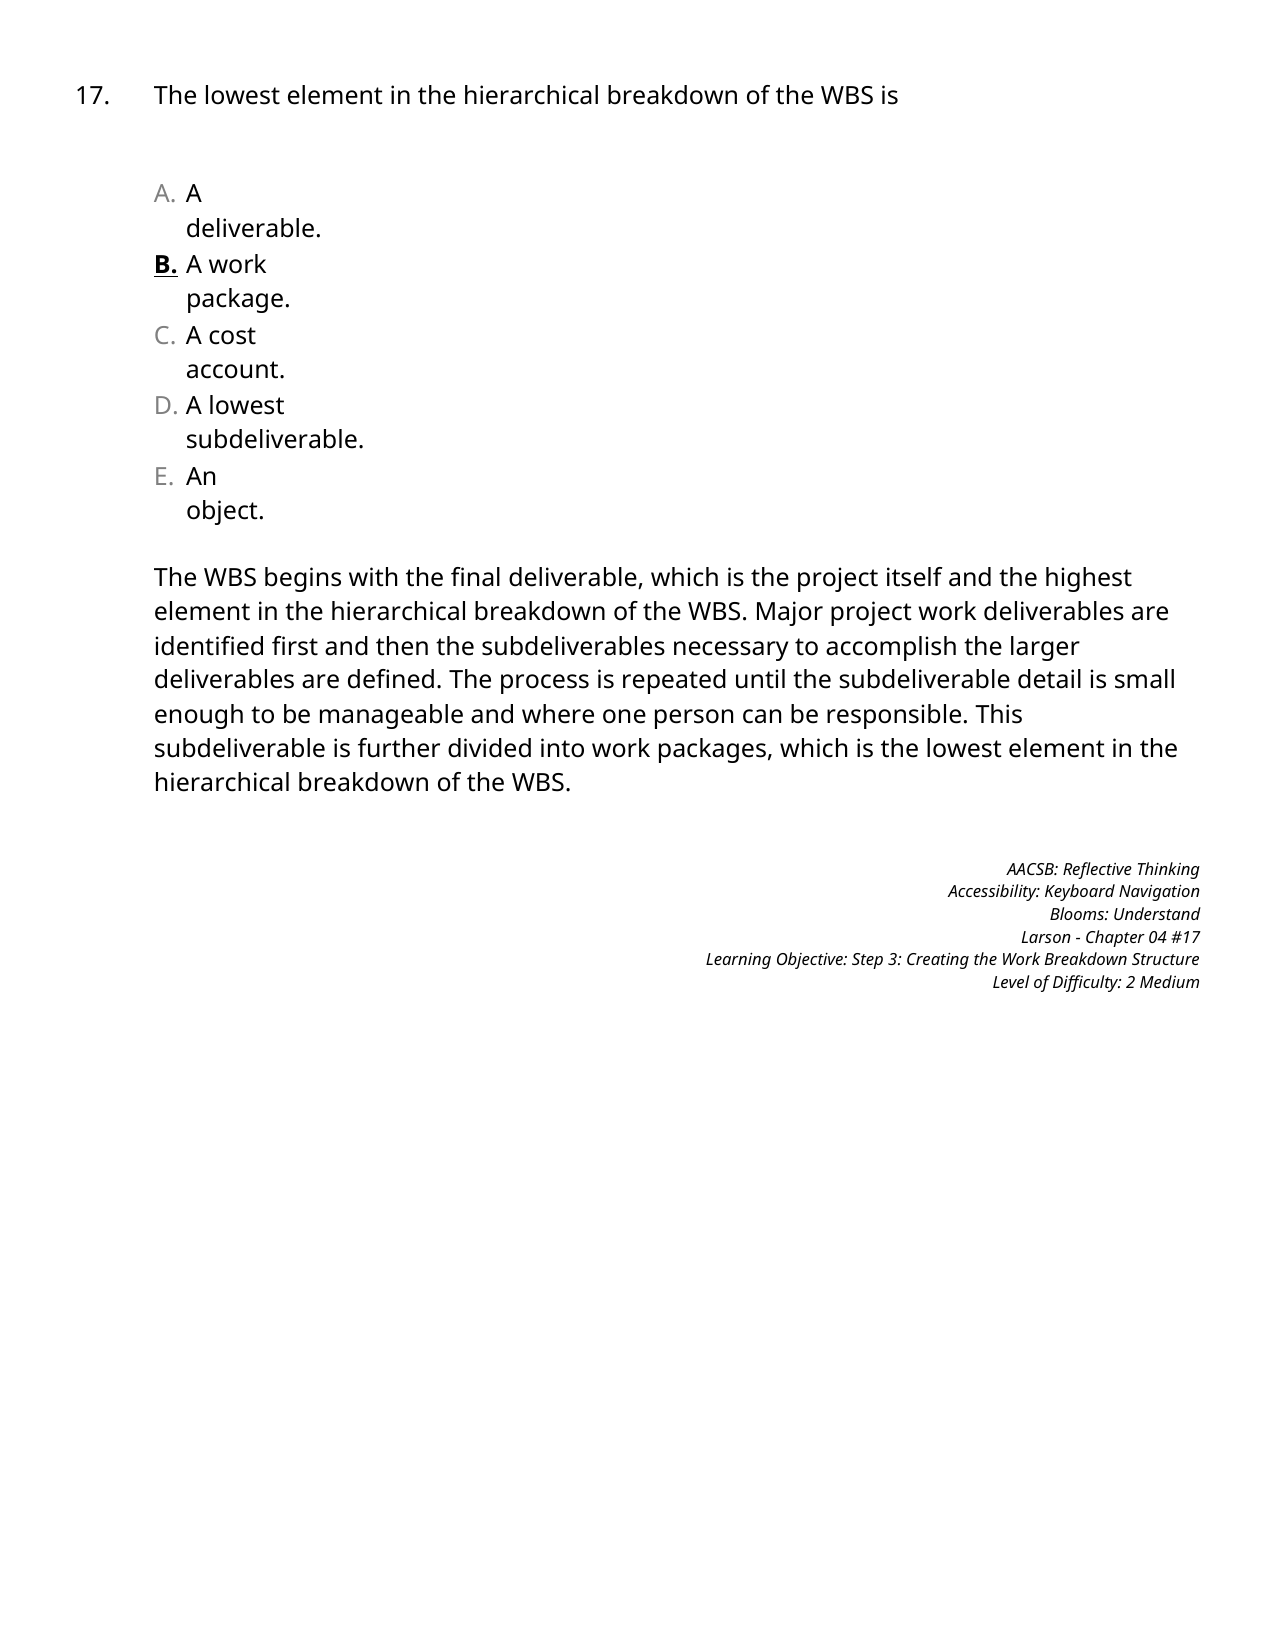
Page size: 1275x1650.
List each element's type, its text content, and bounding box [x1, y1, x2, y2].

table_header AACSB: Reflective Thinking Accessibility: Keyboard Navigation Blooms: Understand Larson - Chapter 04 #17 Learning Objective: Step 3: Creating the Work Breakdown Structure Level of Difficulty: 2 Medium [75, 857, 1200, 1024]
table_header The lowest element in the hierarchical breakdown of the WBS is The WBS begins with the final deliverable, which is the project itself and the highest element in the hierarchical breakdown of the WBS. Major project work deliverables are identified first and then the subdeliverables necessary to accomplish the larger deliverables are defined. The process is repeated until the subdeliverable detail is small enough to be manageable and where one person can be responsible. This subdeliverable is further divided into work packages, which is the lowest element in the hierarchical breakdown of the WBS. [154, 78, 1200, 832]
table_header 17. [75, 78, 154, 832]
